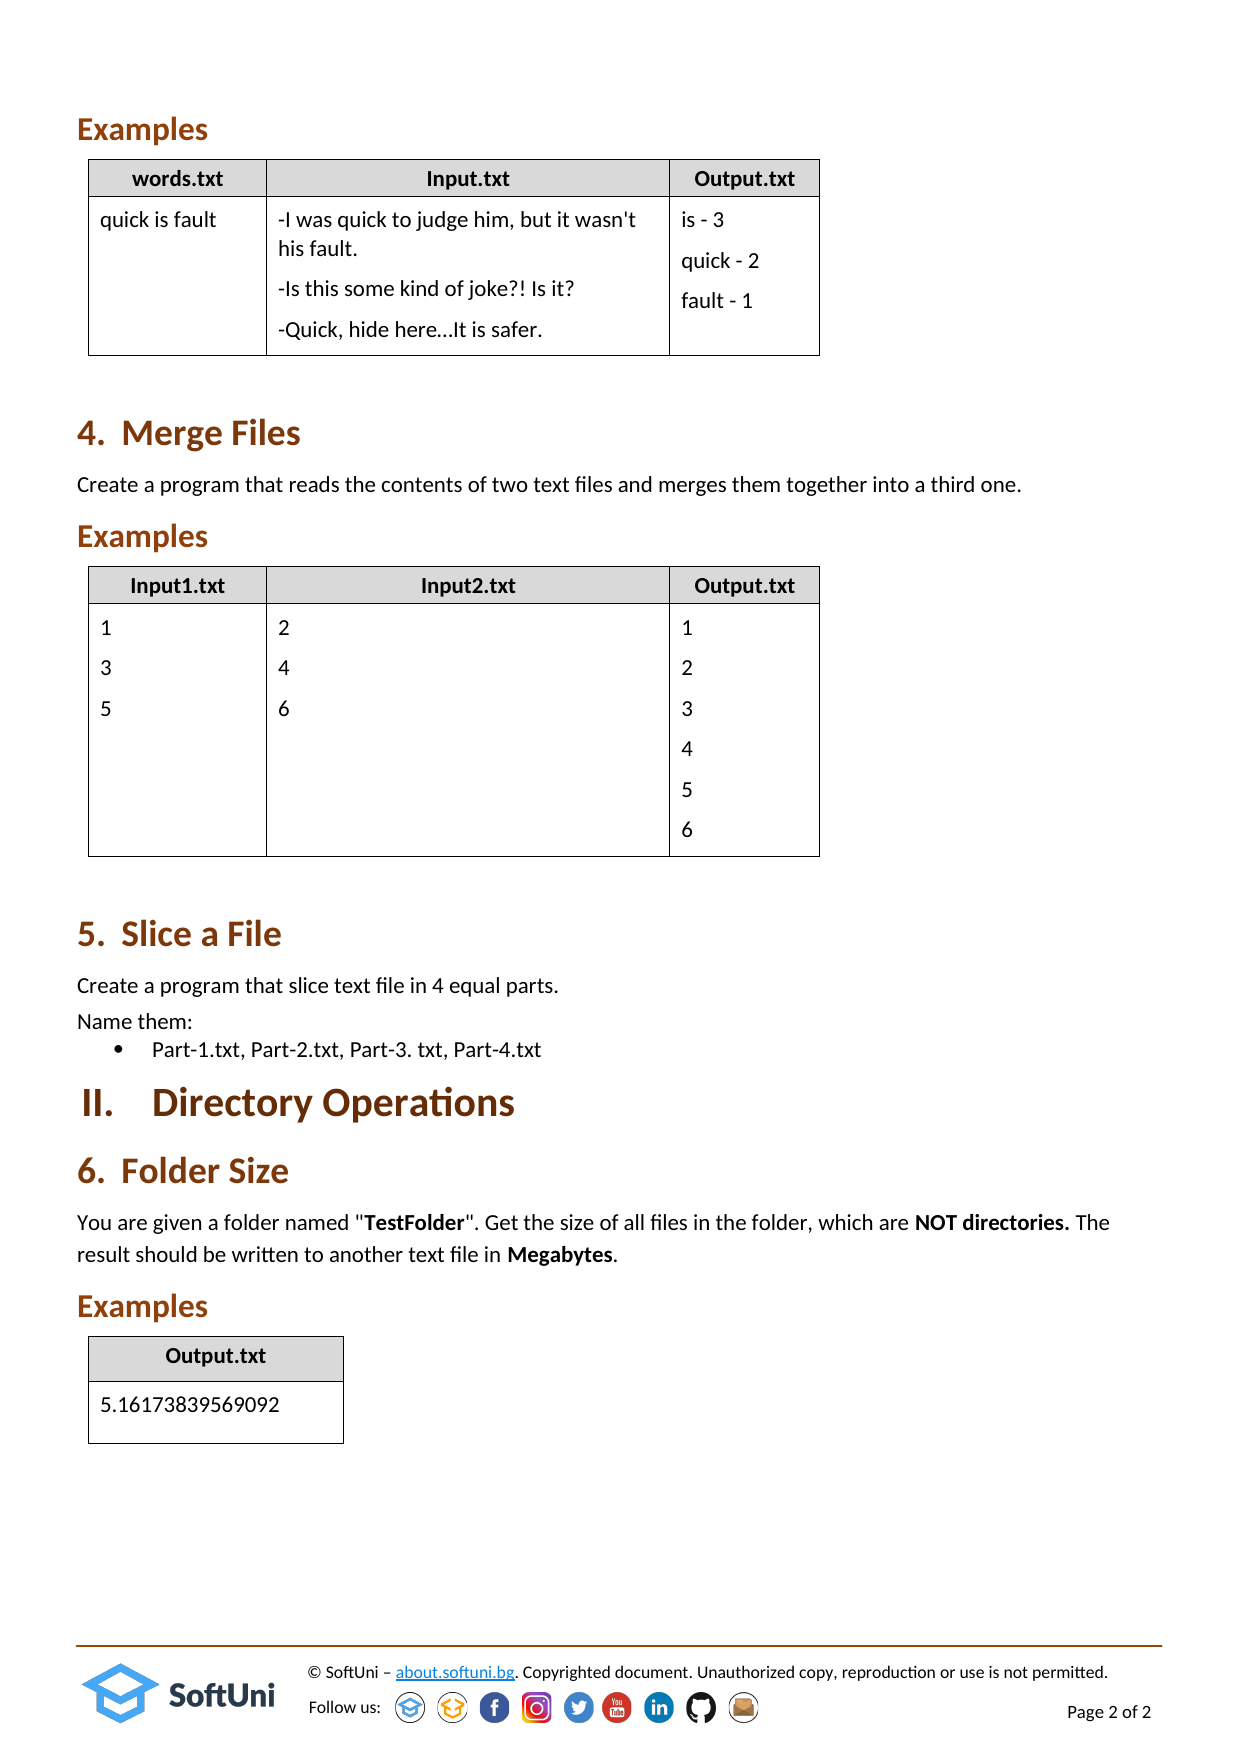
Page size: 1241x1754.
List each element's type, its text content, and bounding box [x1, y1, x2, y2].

subtitle Examples [77, 1285, 1163, 1325]
text Create a program that slice text file in 4 equal parts. [77, 971, 1163, 999]
list Part-1.txt, Part-2.txt, Part-3. txt, Part-4.txt [114, 1035, 1163, 1063]
table_header Input.txt [267, 160, 669, 196]
table_header Output.txt [89, 1337, 343, 1381]
table_cell 2 4 6 [267, 604, 669, 856]
text You are given a folder named "TestFolder". Get the size of all files in the folder, which are NOT directories. The result should be written to another text file in Megabytes. [77, 1208, 1163, 1268]
table_cell 5.16173839569092 [89, 1382, 343, 1442]
picture [665, 1692, 674, 1701]
picture [665, 1714, 674, 1723]
table_cell 1 2 3 4 5 6 [670, 604, 819, 856]
picture [437, 1692, 468, 1723]
picture [686, 1692, 716, 1723]
table_header Output.txt [670, 567, 819, 603]
text Name them: [77, 1007, 1163, 1035]
table_header Output.txt [670, 160, 819, 196]
picture [564, 1692, 594, 1723]
table_cell quick is fault [89, 197, 266, 355]
picture [75, 1658, 281, 1729]
table_cell 1 3 5 [89, 604, 266, 856]
picture [602, 1692, 632, 1723]
table_header Input2.txt [267, 567, 669, 603]
subtitle Slice a File [77, 910, 1163, 956]
subtitle Merge Files [77, 409, 1163, 455]
picture [644, 1714, 653, 1723]
text Create a program that reads the contents of two text files and merges them together into a third one. [77, 470, 1163, 498]
picture [644, 1692, 653, 1701]
picture [479, 1692, 510, 1723]
subtitle Directory Operations [114, 1076, 1163, 1127]
subtitle Examples [77, 108, 1163, 149]
picture [395, 1692, 425, 1723]
table_header Input1.txt [89, 567, 266, 603]
picture [728, 1692, 759, 1723]
subtitle Folder Size [77, 1147, 1163, 1193]
picture [522, 1692, 552, 1723]
table_header words.txt [89, 160, 266, 196]
table_cell is - 3 quick - 2 fault - 1 [670, 197, 819, 355]
table_cell -I was quick to judge him, but it wasn't his fault. -Is this some kind of joke?! Is it? -Quick, hide here…It is safer. [267, 197, 669, 355]
subtitle Examples [77, 515, 1163, 556]
picture [658, 1705, 667, 1714]
